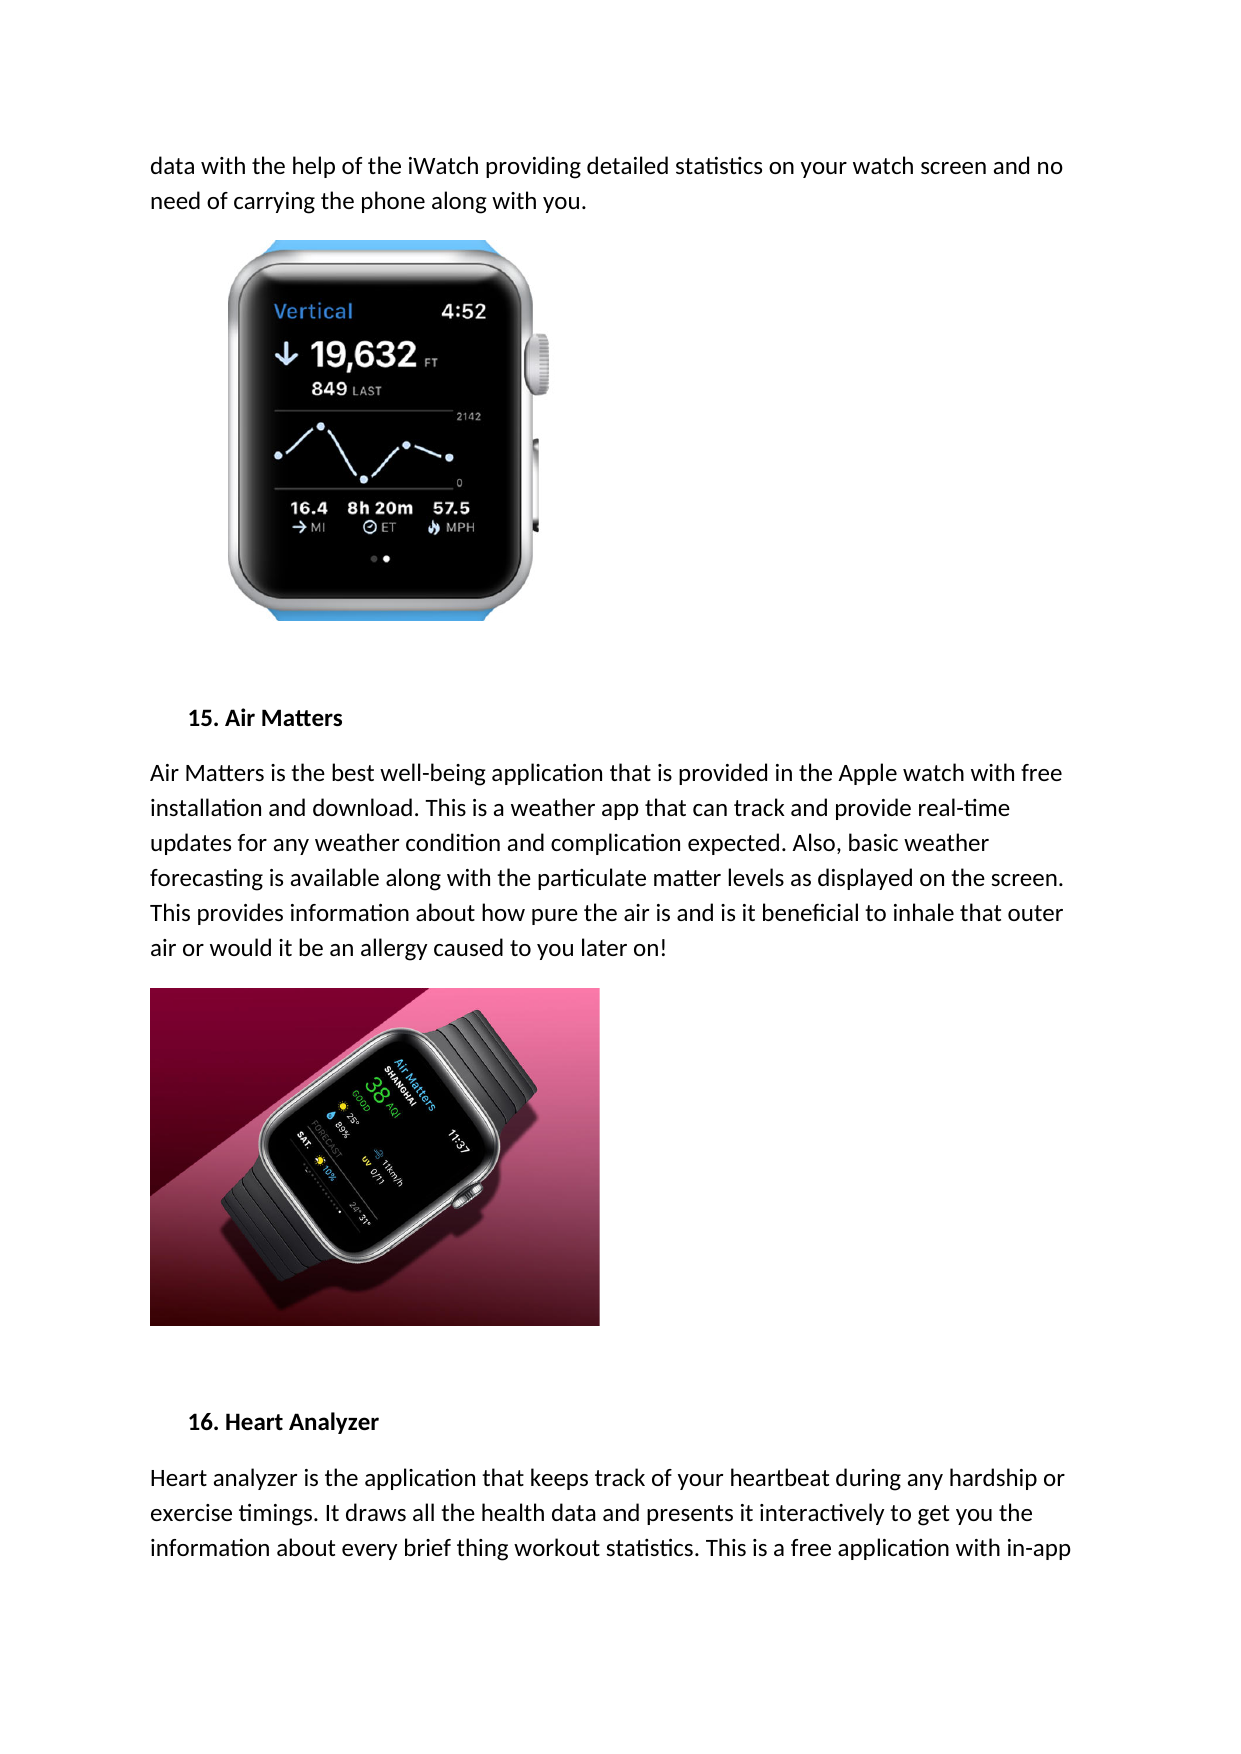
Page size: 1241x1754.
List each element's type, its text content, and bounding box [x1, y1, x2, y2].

text Air Matters is the best well-being application that is provided in the Apple watch with free installation and download. This is a weather app that can track and provide real-time updates for any weather condition and complication expected. Also, basic weather forecasting is available along with the particulate matter levels as displayed on the screen. This provides information about how pure the air is and is it beneficial to inhale that outer air or would it be an allergy caused to you later on! [150, 757, 1090, 963]
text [150, 1462, 1090, 1563]
list Heart Analyzer [187, 1407, 1090, 1437]
picture [150, 988, 600, 1326]
picture [150, 240, 630, 621]
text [150, 150, 1090, 216]
list Air Matters [187, 702, 1090, 732]
